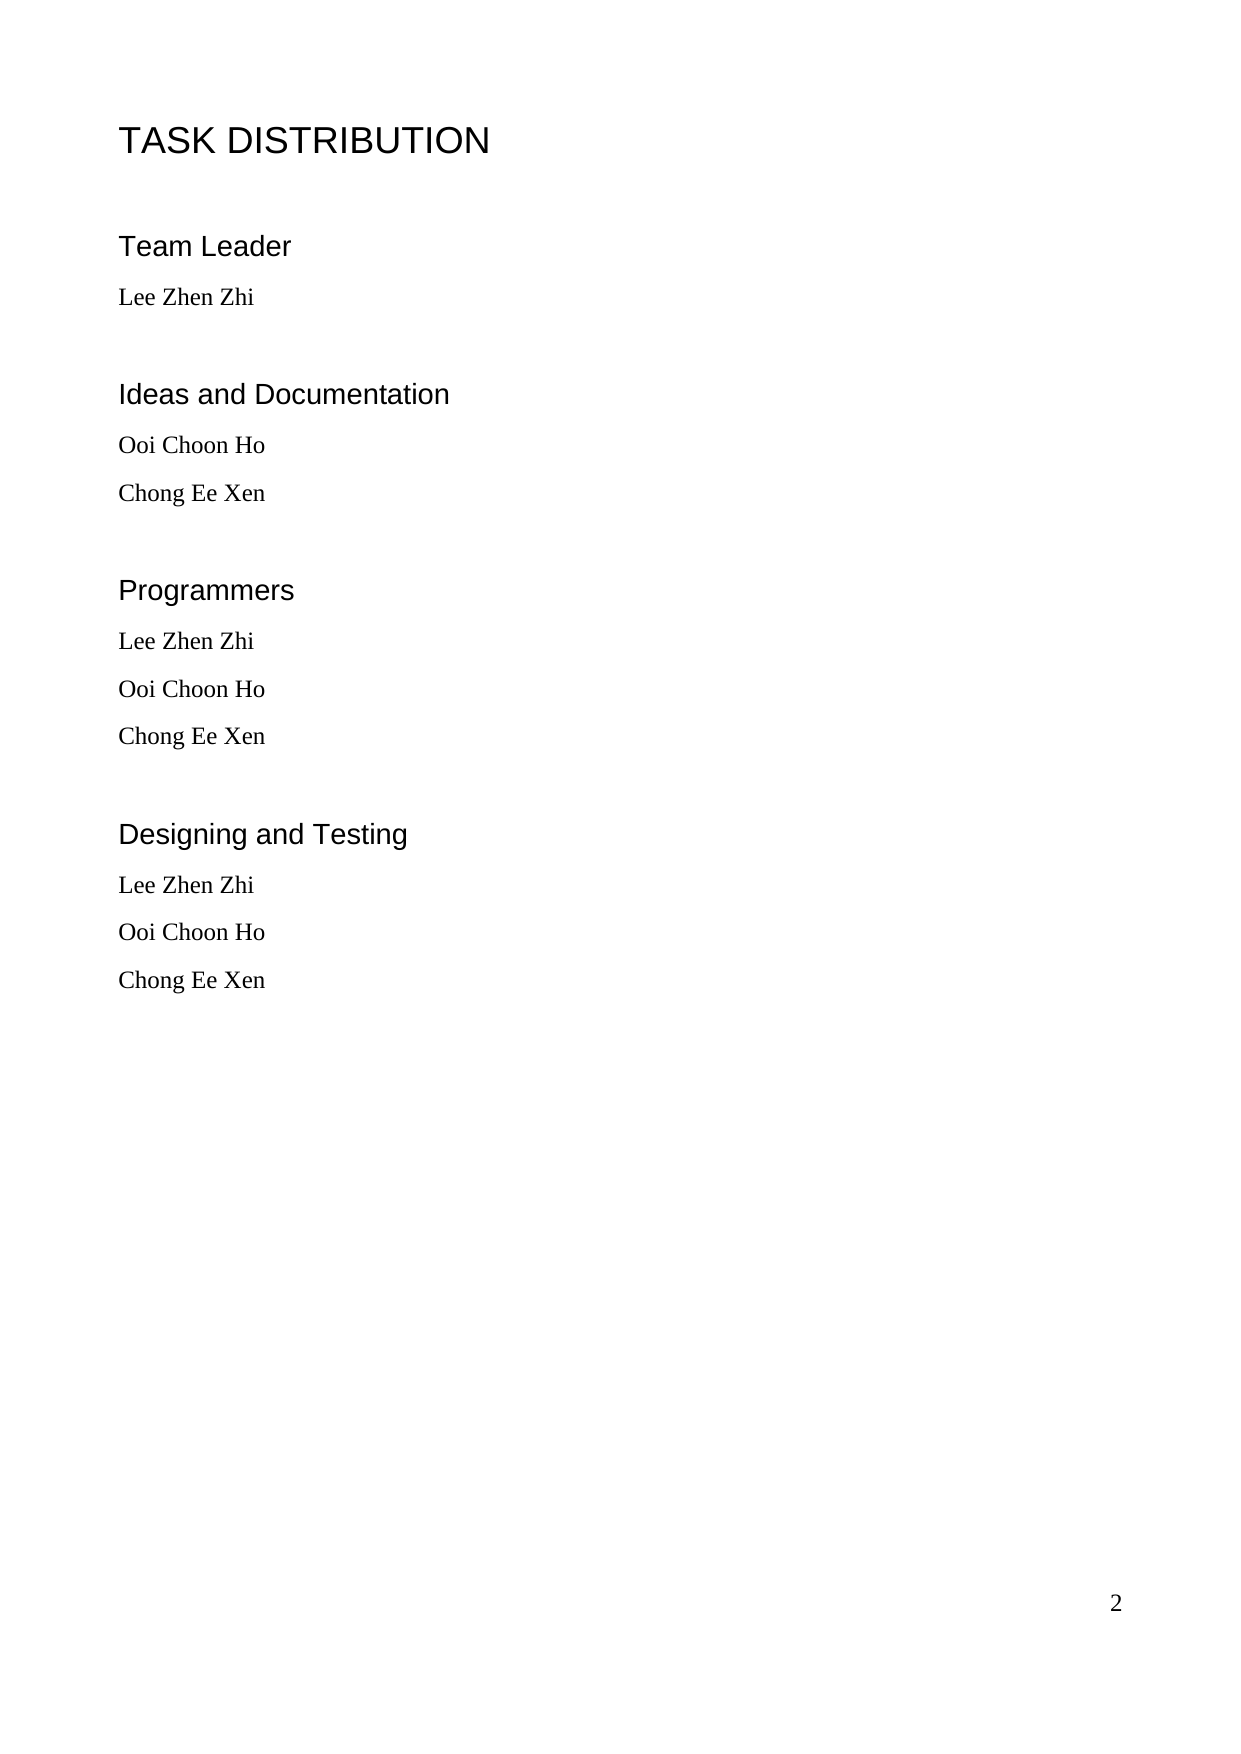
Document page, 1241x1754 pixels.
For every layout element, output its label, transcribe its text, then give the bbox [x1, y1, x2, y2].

text Lee Zhen Zhi [118, 282, 1122, 311]
text Chong Ee Xen [118, 965, 1122, 994]
text Chong Ee Xen [118, 721, 1122, 750]
text Programmers [118, 573, 1122, 607]
text Ooi Choon Ho [118, 917, 1122, 946]
text Lee Zhen Zhi [118, 626, 1122, 655]
text Ooi Choon Ho [118, 430, 1122, 459]
text Chong Ee Xen [118, 478, 1122, 507]
text TASK DISTRIBUTION [118, 118, 1122, 161]
text Designing and Testing [118, 817, 1122, 850]
text Lee Zhen Zhi [118, 870, 1122, 898]
text Ooi Choon Ho [118, 674, 1122, 702]
text Ideas and Documentation [118, 377, 1122, 411]
text Team Leader [118, 229, 1122, 263]
